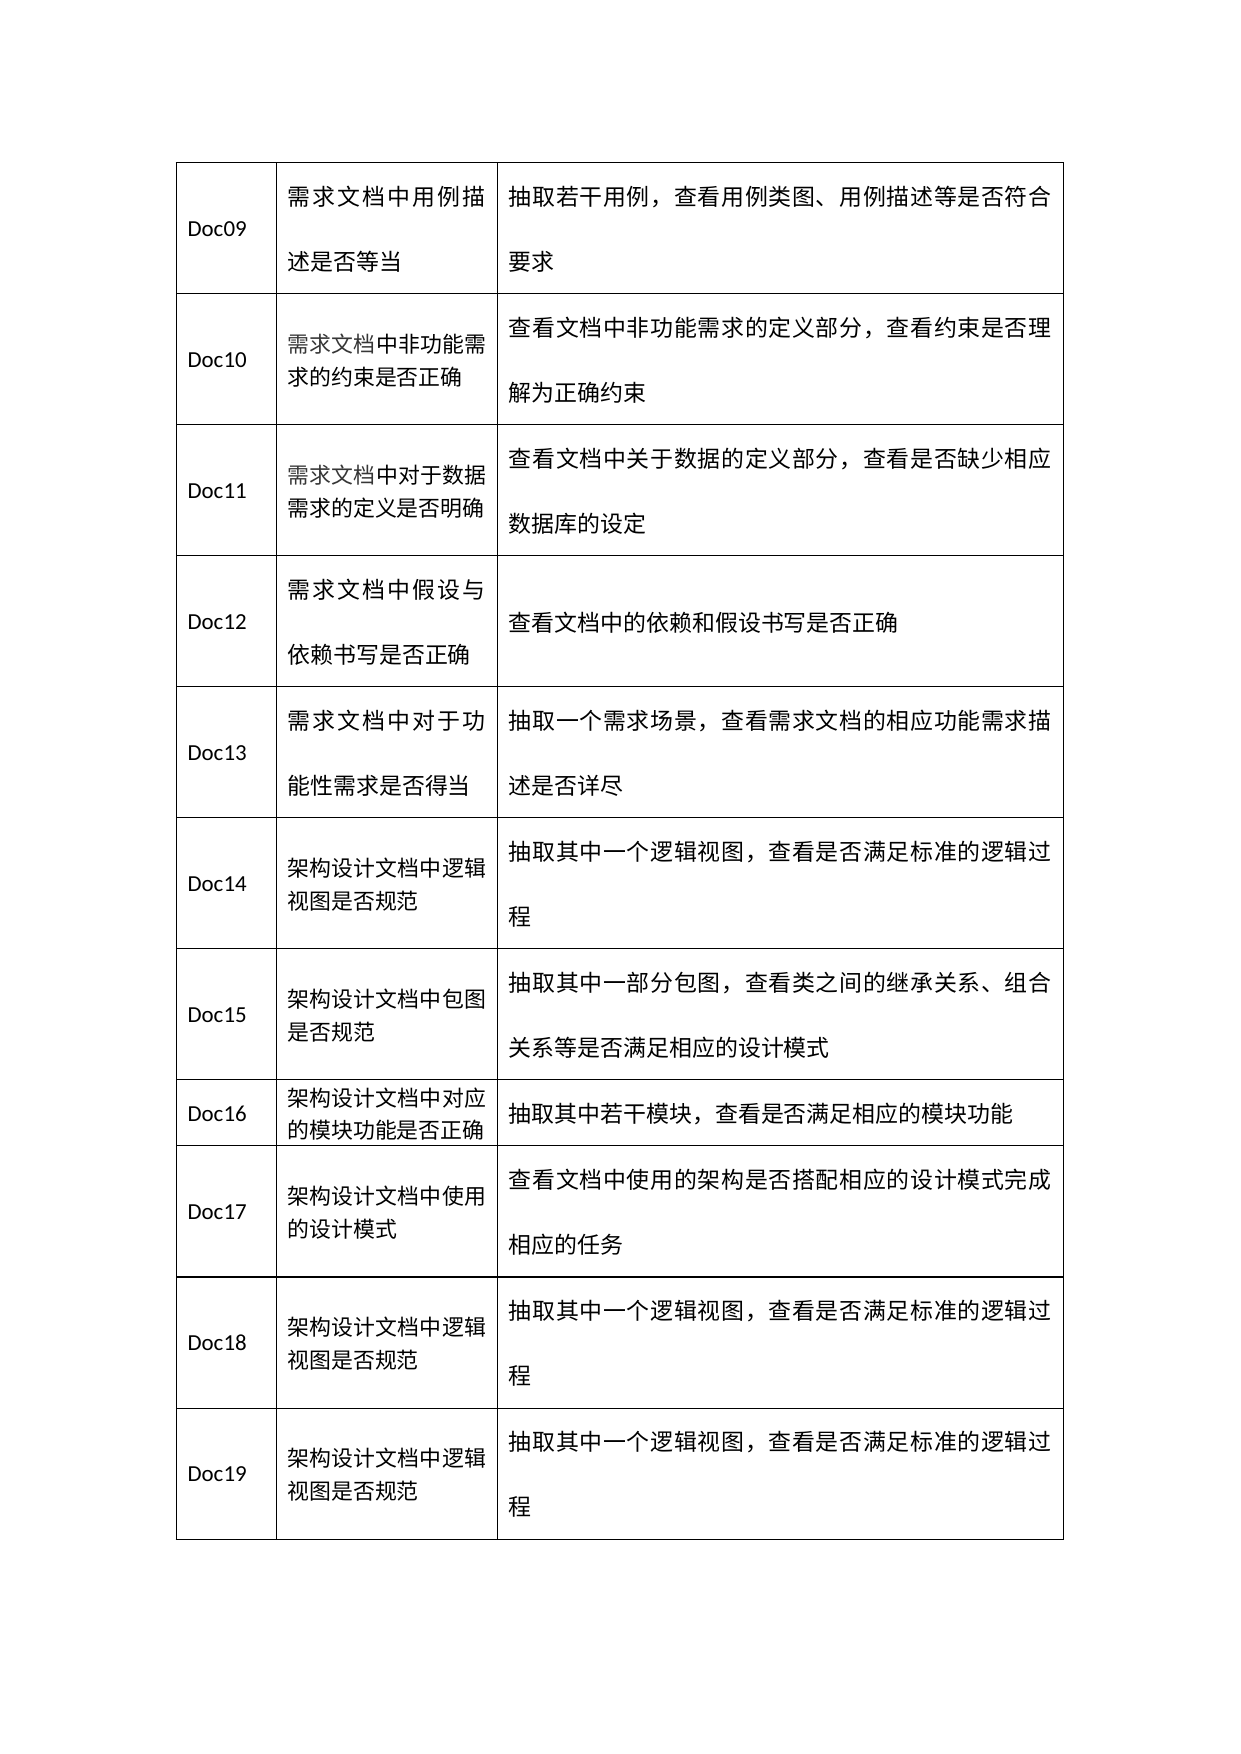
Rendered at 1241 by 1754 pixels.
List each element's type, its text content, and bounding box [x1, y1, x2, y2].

table_cell 架构设计文档中逻辑视图是否规范 [277, 1278, 497, 1407]
table_cell 需求文档中假设与依赖书写是否正确 [277, 556, 497, 686]
table_cell 需求文档中用例描述是否等当 [277, 163, 497, 293]
table_cell Doc18 [177, 1278, 276, 1407]
table_cell 架构设计文档中使用的设计模式 [277, 1146, 497, 1276]
table_cell 架构设计文档中对应的模块功能是否正确 [277, 1080, 497, 1145]
table_cell Doc10 [177, 294, 276, 424]
table_cell Doc16 [177, 1080, 276, 1145]
table_cell Doc17 [177, 1146, 276, 1276]
table_cell 抽取一个需求场景，查看需求文档的相应功能需求描述是否详尽 [498, 687, 1063, 817]
table_cell 抽取其中若干模块，查看是否满足相应的模块功能 [498, 1080, 1063, 1145]
table_cell Doc13 [177, 687, 276, 817]
table_cell 架构设计文档中逻辑视图是否规范 [277, 818, 497, 948]
table_cell Doc15 [177, 949, 276, 1079]
table_cell 架构设计文档中包图是否规范 [277, 949, 497, 1079]
table_cell 抽取若干用例，查看用例类图、用例描述等是否符合要求 [498, 163, 1063, 293]
table_cell Doc12 [177, 556, 276, 686]
table_cell 架构设计文档中逻辑视图是否规范 [277, 1409, 497, 1538]
table_cell 需求文档中对于功能性需求是否得当 [277, 687, 497, 817]
table_cell 需求文档中对于数据需求的定义是否明确 [277, 425, 497, 555]
table_cell 查看文档中的依赖和假设书写是否正确 [498, 556, 1063, 686]
table_cell Doc14 [177, 818, 276, 948]
table_cell 查看文档中关于数据的定义部分，查看是否缺少相应数据库的设定 [498, 425, 1063, 555]
table_cell 抽取其中一个逻辑视图，查看是否满足标准的逻辑过程 [498, 1278, 1063, 1407]
table_cell Doc11 [177, 425, 276, 555]
table_cell Doc09 [177, 163, 276, 293]
table_cell 需求文档中非功能需求的约束是否正确 [277, 294, 497, 424]
table_cell 抽取其中一部分包图，查看类之间的继承关系、组合关系等是否满足相应的设计模式 [498, 949, 1063, 1079]
table_cell 查看文档中非功能需求的定义部分，查看约束是否理解为正确约束 [498, 294, 1063, 424]
table_cell 抽取其中一个逻辑视图，查看是否满足标准的逻辑过程 [498, 1409, 1063, 1538]
table_cell 抽取其中一个逻辑视图，查看是否满足标准的逻辑过程 [498, 818, 1063, 948]
table_cell 查看文档中使用的架构是否搭配相应的设计模式完成相应的任务 [498, 1146, 1063, 1276]
table_cell Doc19 [177, 1409, 276, 1538]
